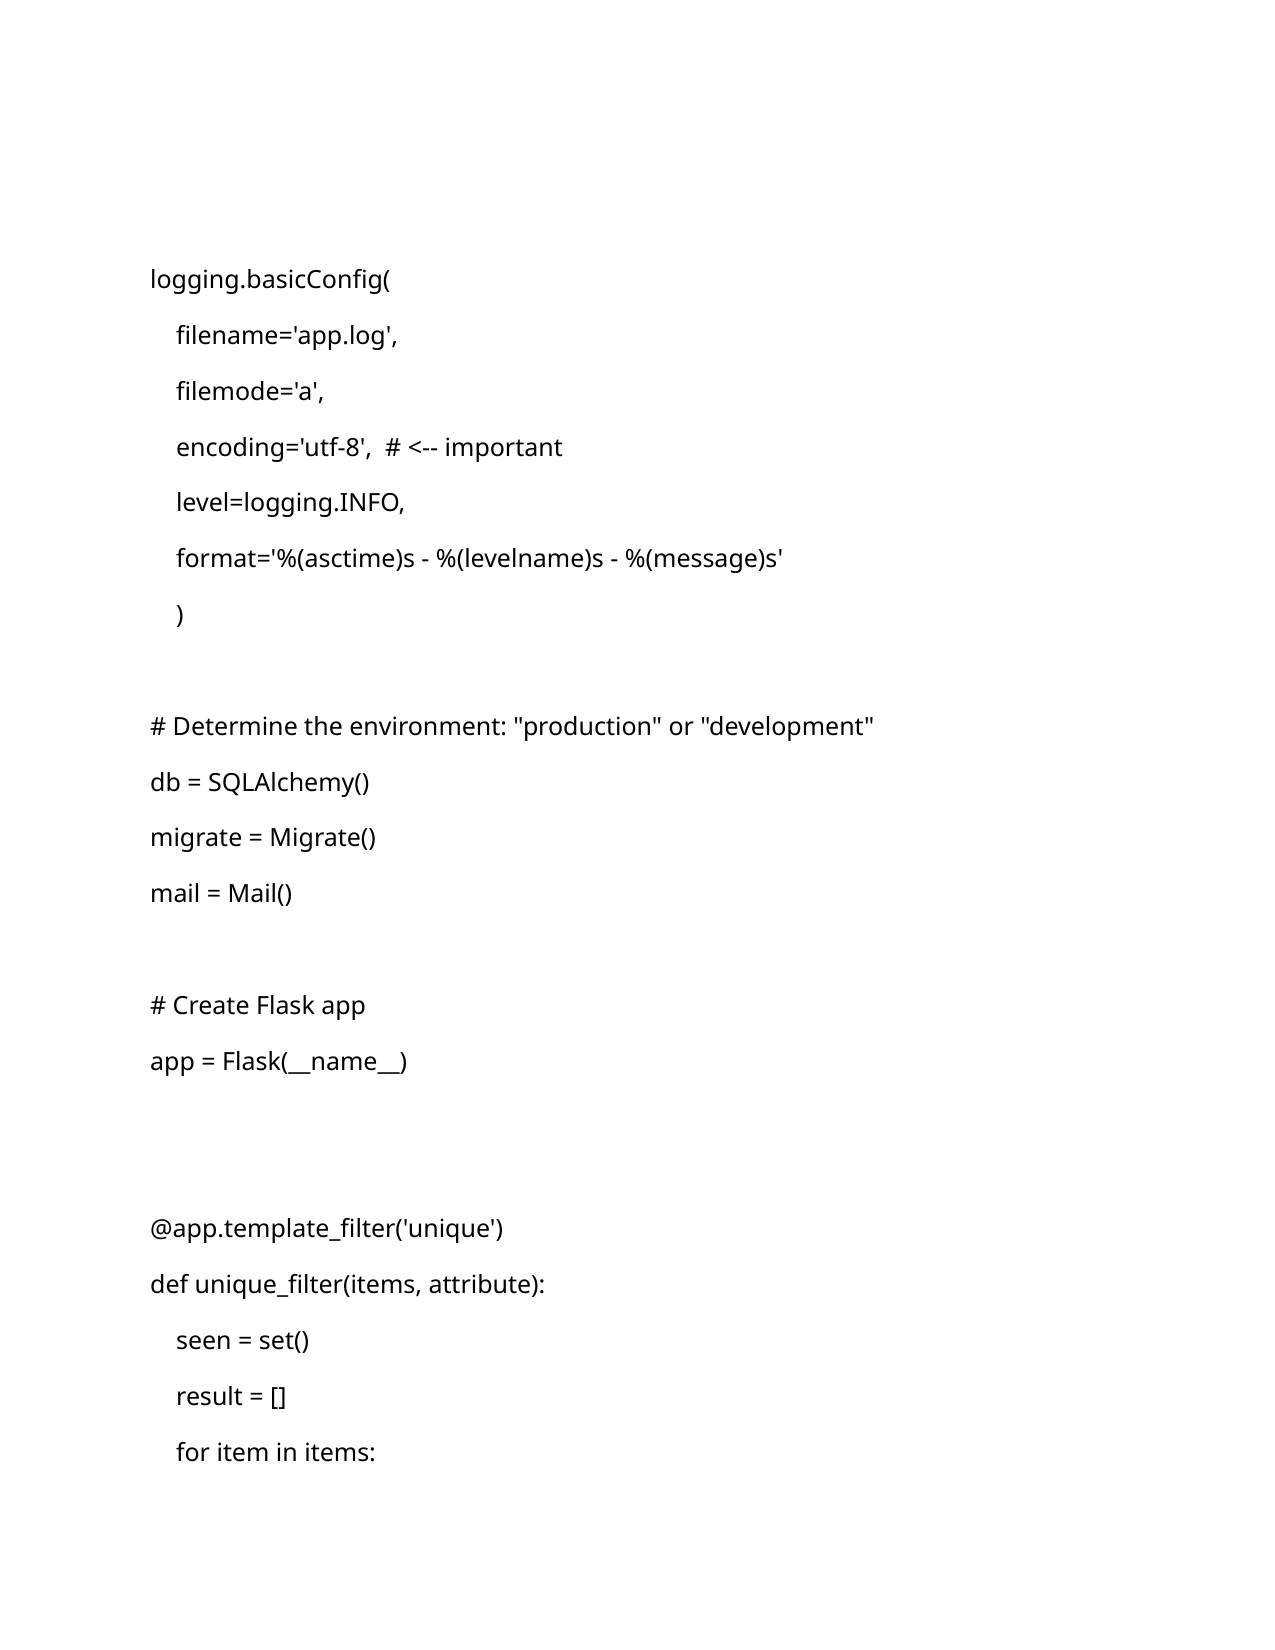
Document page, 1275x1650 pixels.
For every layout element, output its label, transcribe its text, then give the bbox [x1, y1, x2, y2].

text result = [] [150, 1378, 1125, 1412]
text for item in items: [150, 1434, 1125, 1468]
text # Create Flask app [150, 987, 1125, 1022]
text def unique_filter(items, attribute): [150, 1267, 1125, 1301]
text level=logging.INFO, [150, 485, 1125, 519]
text filemode='a', [150, 373, 1125, 407]
text encoding='utf-8', # <-- important [150, 429, 1125, 463]
text logging.basicConfig( [150, 262, 1125, 296]
text # Determine the environment: "production" or "development" [150, 708, 1125, 742]
text ) [150, 597, 1125, 631]
text app = Flask(__name__) [150, 1043, 1125, 1077]
text mail = Mail() [150, 876, 1125, 910]
text migrate = Migrate() [150, 820, 1125, 854]
text db = SQLAlchemy() [150, 764, 1125, 798]
text @app.template_filter('unique') [150, 1211, 1125, 1245]
text format='%(asctime)s - %(levelname)s - %(message)s' [150, 541, 1125, 575]
text seen = set() [150, 1322, 1125, 1357]
text filename='app.log', [150, 317, 1125, 352]
